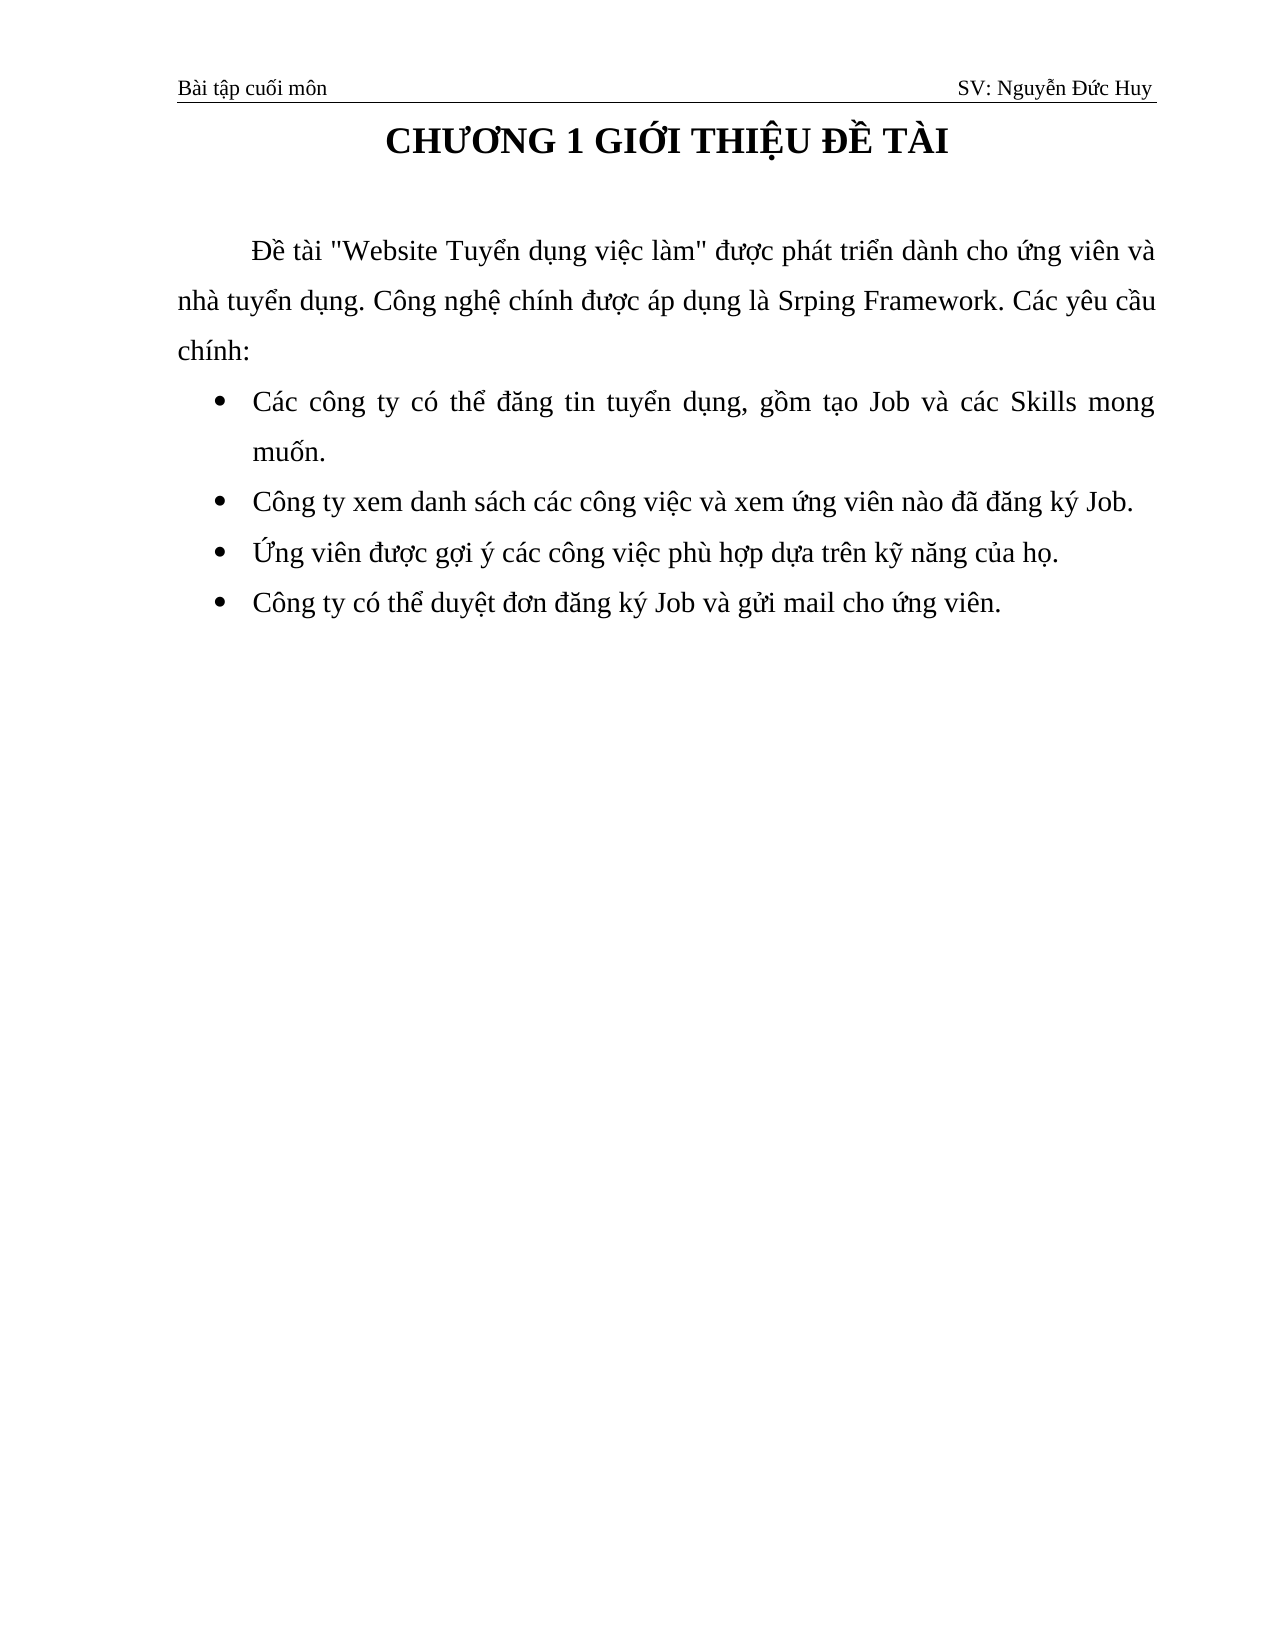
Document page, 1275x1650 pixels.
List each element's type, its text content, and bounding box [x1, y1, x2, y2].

subtitle CHƯƠNG 1 GIỚI THIỆU ĐỀ TÀI [177, 118, 1157, 161]
text Đề tài "Website Tuyển dụng việc làm" được phát triển dành cho ứng viên và nhà tuyển dụng. Công nghệ chính được áp dụng là Srping Framework. Các yêu cầu chính: [177, 233, 1157, 367]
list Công ty có thể duyệt đơn đăng ký Job và gửi mail cho ứng viên. [215, 585, 1157, 619]
list Các công ty có thể đăng tin tuyển dụng, gồm tạo Job và các Skills mong muốn. [215, 384, 1157, 468]
list Công ty xem danh sách các công việc và xem ứng viên nào đã đăng ký Job. [215, 484, 1157, 518]
list Ứng viên được gợi ý các công việc phù hợp dựa trên kỹ năng của họ. [215, 535, 1157, 568]
